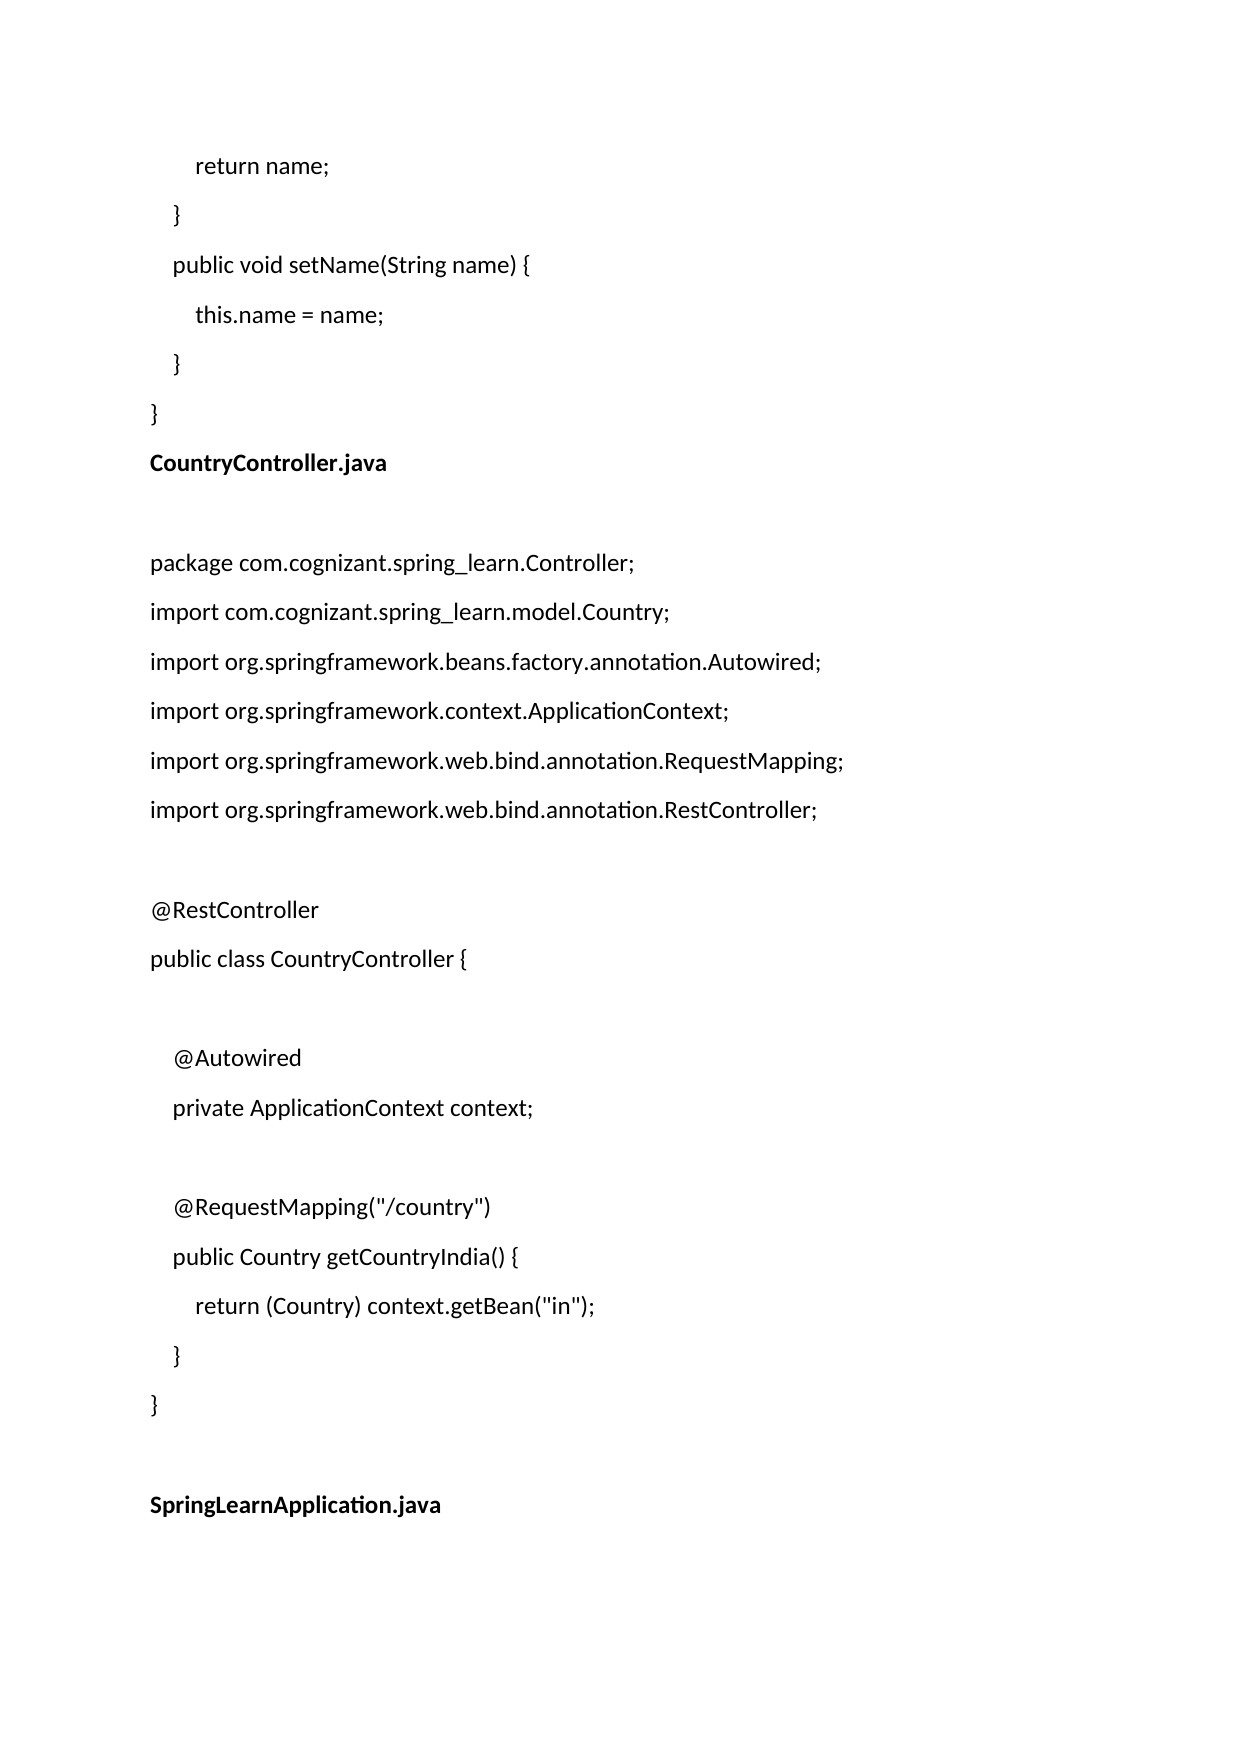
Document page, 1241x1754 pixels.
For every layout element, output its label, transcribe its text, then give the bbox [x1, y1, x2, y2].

text import org.springframework.context.ApplicationContext; [150, 695, 1090, 726]
text import org.springframework.web.bind.annotation.RequestMapping; [150, 745, 1090, 776]
text private ApplicationContext context; [150, 1092, 1090, 1123]
text package com.cognizant.spring_learn.Controller; [150, 547, 1090, 577]
text public Country getCountryIndia() { [150, 1241, 1090, 1271]
text public class CountryController { [150, 943, 1090, 974]
text this.name = name; [150, 299, 1090, 329]
text } [150, 398, 1090, 428]
text SpringLearnApplication.java [150, 1489, 1090, 1519]
text @RestController [150, 894, 1090, 924]
text @Autowired [150, 1042, 1090, 1073]
text import com.cognizant.spring_learn.model.Country; [150, 596, 1090, 627]
text } [150, 199, 1090, 230]
text import org.springframework.web.bind.annotation.RestController; [150, 794, 1090, 825]
text } [150, 348, 1090, 379]
text } [150, 1389, 1090, 1420]
text return (Country) context.getBean("in"); [150, 1290, 1090, 1321]
text import org.springframework.beans.factory.annotation.Autowired; [150, 646, 1090, 676]
text } [150, 1340, 1090, 1371]
text public void setName(String name) { [150, 249, 1090, 280]
text return name; [150, 150, 1090, 181]
text @RequestMapping("/country") [150, 1191, 1090, 1222]
text CountryController.java [150, 447, 1090, 478]
